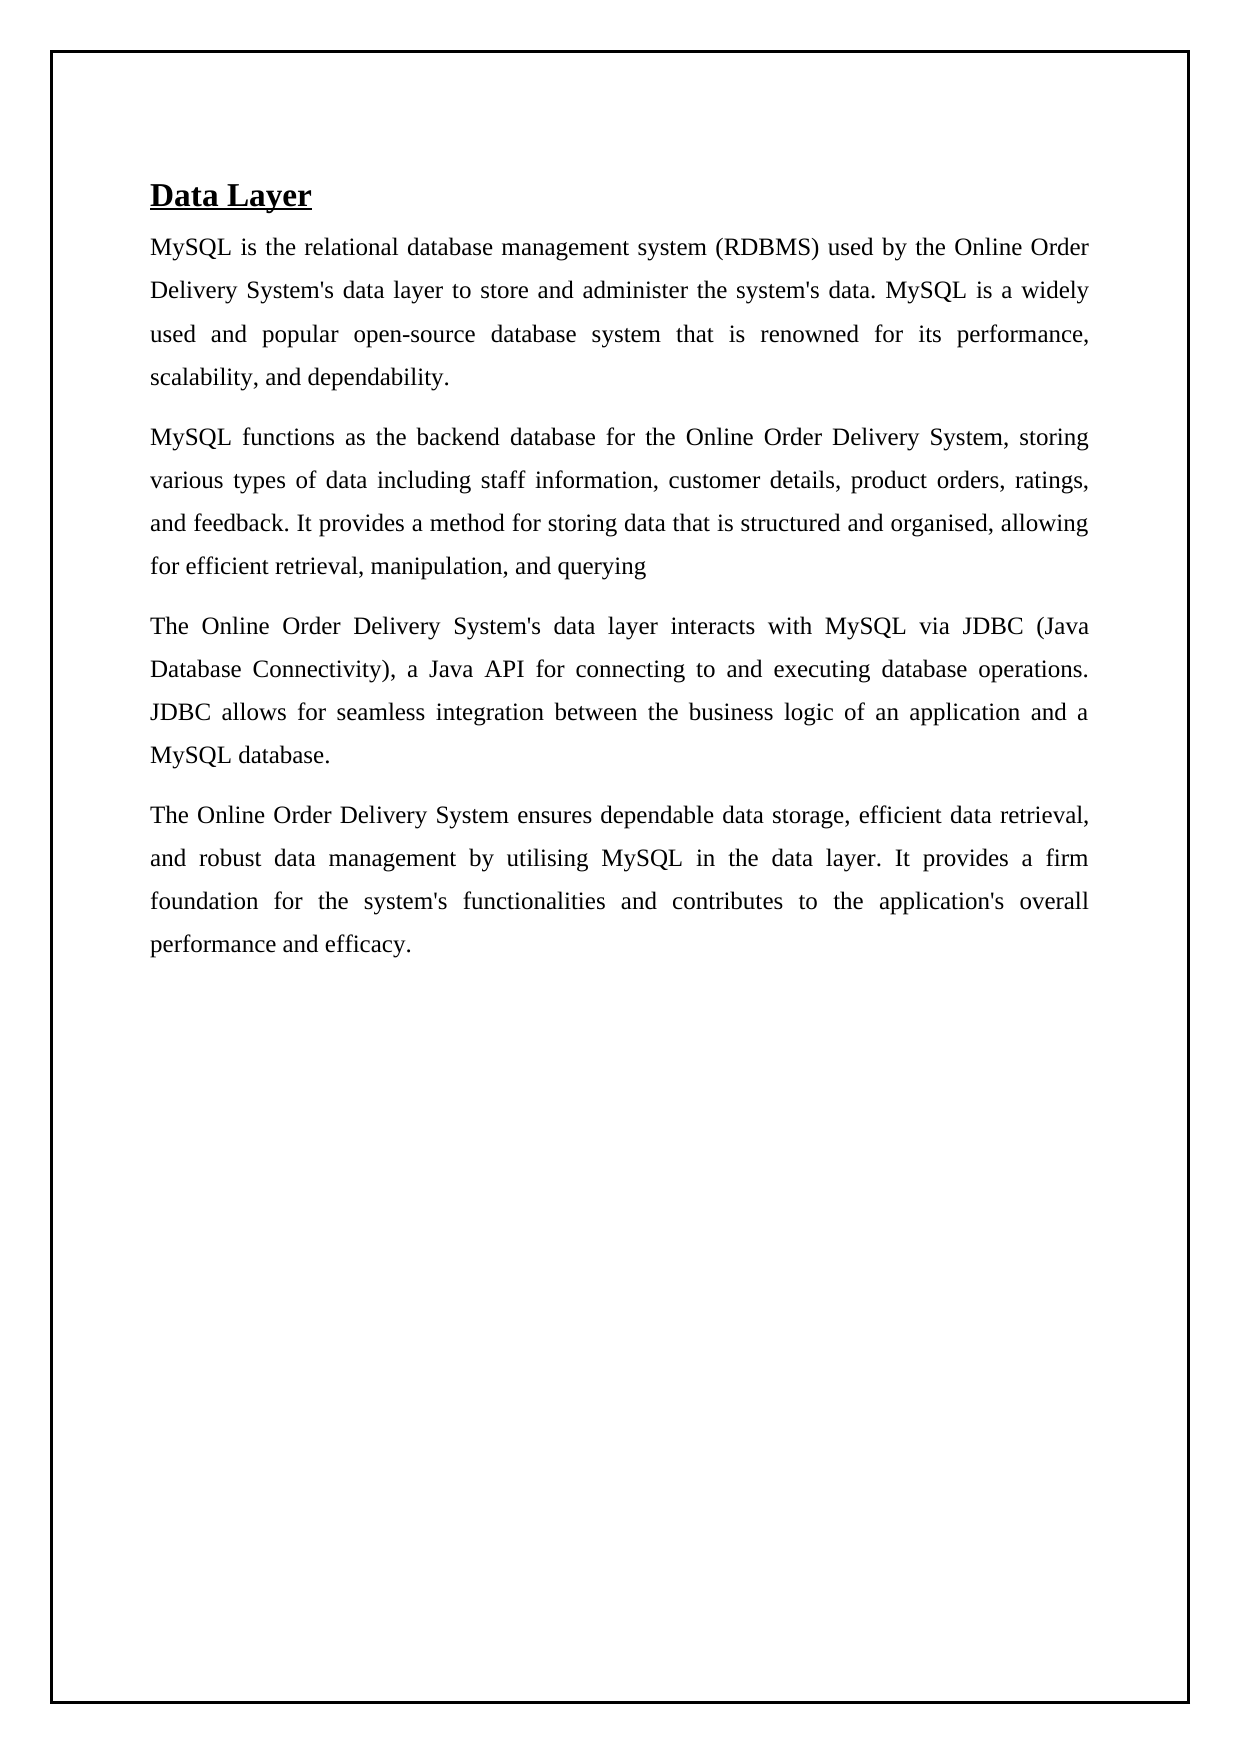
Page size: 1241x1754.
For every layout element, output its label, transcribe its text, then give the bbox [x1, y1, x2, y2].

subtitle Data Layer [150, 175, 1090, 213]
text MySQL functions as the backend database for the Online Order Delivery System, storing various types of data including staff information, customer details, product orders, ratings, and feedback. It provides a method for storing data that is structured and organised, allowing for efficient retrieval, manipulation, and querying [150, 422, 1090, 580]
text The Online Order Delivery System ensures dependable data storage, efficient data retrieval, and robust data management by utilising MySQL in the data layer. It provides a firm foundation for the system's functionalities and contributes to the application's overall performance and efficacy. [150, 800, 1090, 958]
text The Online Order Delivery System's data layer interacts with MySQL via JDBC (Java Database Connectivity), a Java API for connecting to and executing database operations. JDBC allows for seamless integration between the business logic of an application and a MySQL database. [150, 611, 1090, 769]
text MySQL is the relational database management system (RDBMS) used by the Online Order Delivery System's data layer to store and administer the system's data. MySQL is a widely used and popular open-source database system that is renowned for its performance, scalability, and dependability. [150, 232, 1090, 391]
